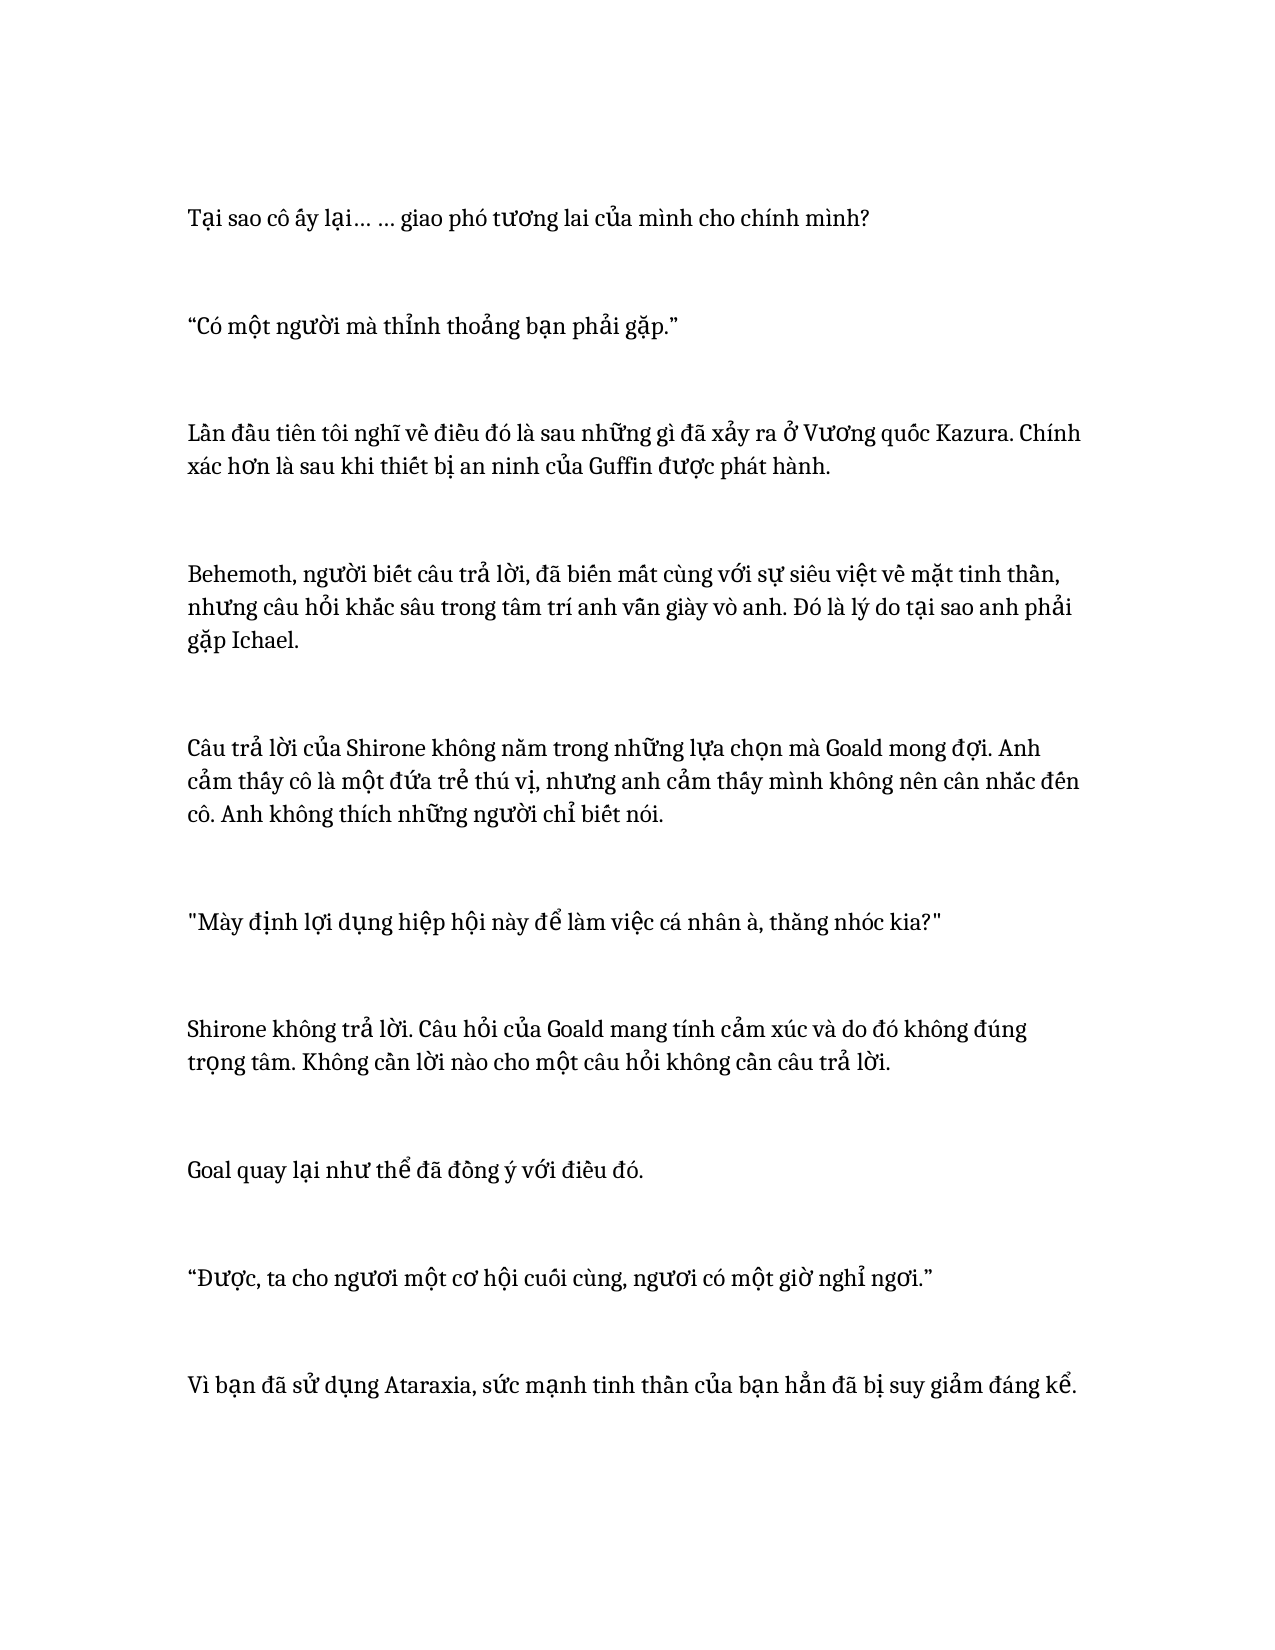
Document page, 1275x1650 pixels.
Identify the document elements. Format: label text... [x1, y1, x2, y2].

text Lần đầu tiên tôi nghĩ về điều đó là sau những gì đã xảy ra ở Vương quốc Kazura. Chính xác hơn là sau khi thiết bị an ninh của Guffin được phát hành. [187, 419, 1087, 481]
text Tại sao cô ấy lại… … giao phó tương lai của mình cho chính mình? [187, 204, 1087, 233]
text “Có một người mà thỉnh thoảng bạn phải gặp.” [187, 312, 1087, 340]
text "Mày định lợi dụng hiệp hội này để làm việc cá nhân à, thằng nhóc kia?" [187, 907, 1087, 936]
text Behemoth, người biết câu trả lời, đã biến mất cùng với sự siêu việt về mặt tinh thần, nhưng câu hỏi khắc sâu trong tâm trí anh vẫn giày vò anh. Đó là lý do tại sao anh phải gặp Ichael. [187, 560, 1087, 655]
text Vì bạn đã sử dụng Ataraxia, sức mạnh tinh thần của bạn hẳn đã bị suy giảm đáng kể. [187, 1371, 1087, 1400]
text “Được, ta cho ngươi một cơ hội cuối cùng, ngươi có một giờ nghỉ ngơi.” [187, 1264, 1087, 1292]
text Shirone không trả lời. Câu hỏi của Goald mang tính cảm xúc và do đó không đúng trọng tâm. Không cần lời nào cho một câu hỏi không cần câu trả lời. [187, 1015, 1087, 1077]
text Goal quay lại như thể đã đồng ý với điều đó. [187, 1156, 1087, 1185]
text Câu trả lời của Shirone không nằm trong những lựa chọn mà Goald mong đợi. Anh cảm thấy cô là một đứa trẻ thú vị, nhưng anh cảm thấy mình không nên cân nhắc đến cô. Anh không thích những người chỉ biết nói. [187, 734, 1087, 828]
